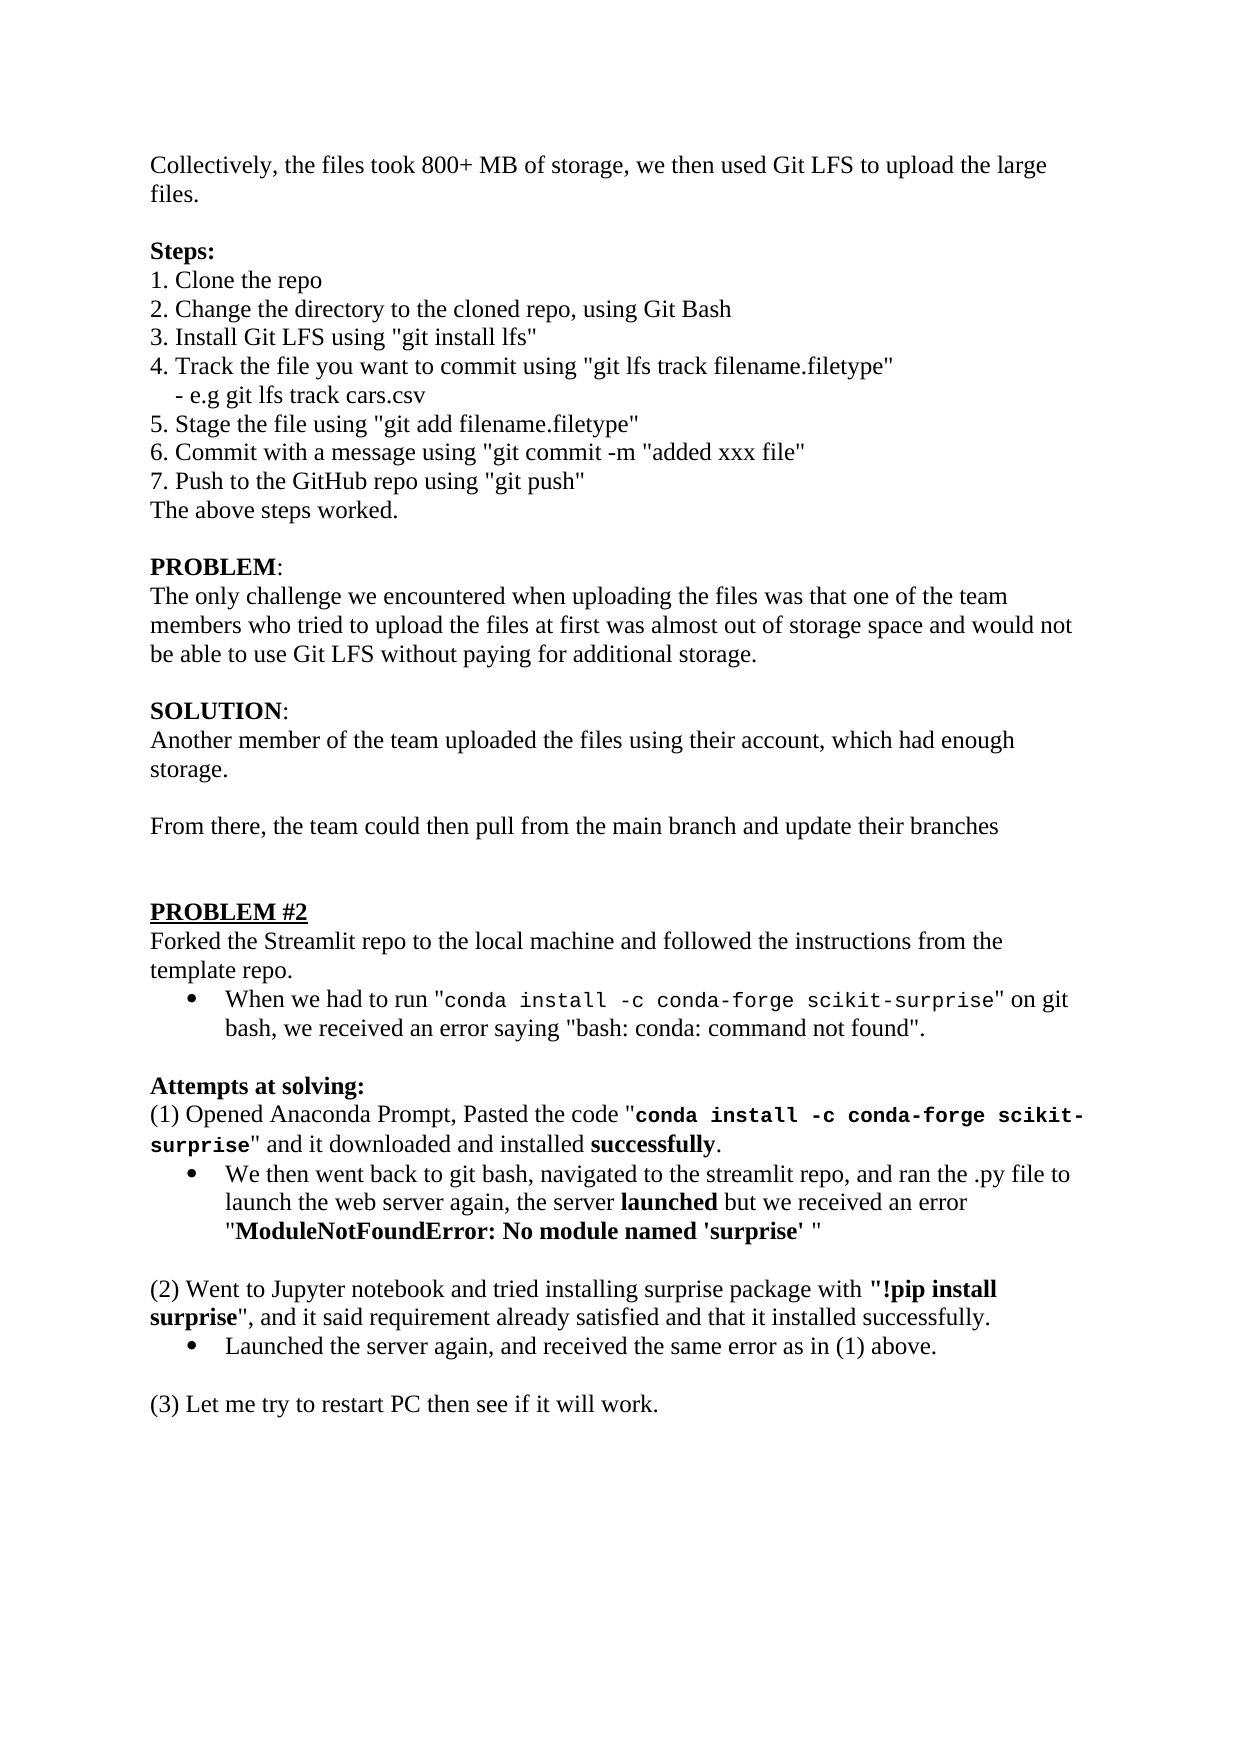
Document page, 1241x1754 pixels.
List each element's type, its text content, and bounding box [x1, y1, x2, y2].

text The only challenge we encountered when uploading the files was that one of the team members who tried to upload the files at first was almost out of storage space and would not be able to use Git LFS without paying for additional storage. [150, 581, 1090, 667]
text 7. Push to the GitHub repo using "git push" [150, 466, 1090, 495]
text The above steps worked. [150, 495, 1090, 524]
text From there, the team could then pull from the main branch and update their branches [150, 811, 1090, 840]
text Collectively, the files took 800+ MB of storage, we then used Git LFS to upload the large files. [150, 150, 1090, 207]
list When we had to run "conda install -c conda-forge scikit-surprise" on git bash, we received an error saying "bash: conda: command not found". [187, 984, 1090, 1042]
text Attempts at solving: [150, 1071, 1090, 1099]
text 5. Stage the file using "git add filename.filetype" [150, 409, 1090, 437]
text (3) Let me try to restart PC then see if it will work. [150, 1389, 1090, 1417]
text (2) Went to Jupyter notebook and tried installing surprise package with "!pip install surprise", and it said requirement already satisfied and that it installed successfully. [150, 1274, 1090, 1331]
text SOLUTION: [150, 696, 1090, 725]
text 6. Commit with a message using "git commit -m "added xxx file" [150, 437, 1090, 466]
text - e.g git lfs track cars.csv [150, 380, 1090, 409]
text Another member of the team uploaded the files using their account, which had enough storage. [150, 725, 1090, 782]
text 2. Change the directory to the cloned repo, using Git Bash [150, 294, 1090, 322]
text PROBLEM: [150, 552, 1090, 581]
text 1. Clone the repo [150, 265, 1090, 294]
text PROBLEM #2 [150, 897, 1090, 926]
text Steps: [150, 236, 1090, 265]
text (1) Opened Anaconda Prompt, Pasted the code "conda install -c conda-forge scikit-surprise" and it downloaded and installed successfully. [150, 1099, 1090, 1159]
text 3. Install Git LFS using "git install lfs" [150, 322, 1090, 351]
text 4. Track the file you want to commit using "git lfs track filename.filetype" [150, 351, 1090, 380]
text Forked the Streamlit repo to the local machine and followed the instructions from the template repo. [150, 926, 1090, 984]
list Launched the server again, and received the same error as in (1) above. [187, 1331, 1090, 1360]
list We then went back to git bash, navigated to the streamlit repo, and ran the .py file to launch the web server again, the server launched but we received an error "ModuleNotFoundError: No module named 'surprise' " [187, 1159, 1090, 1245]
